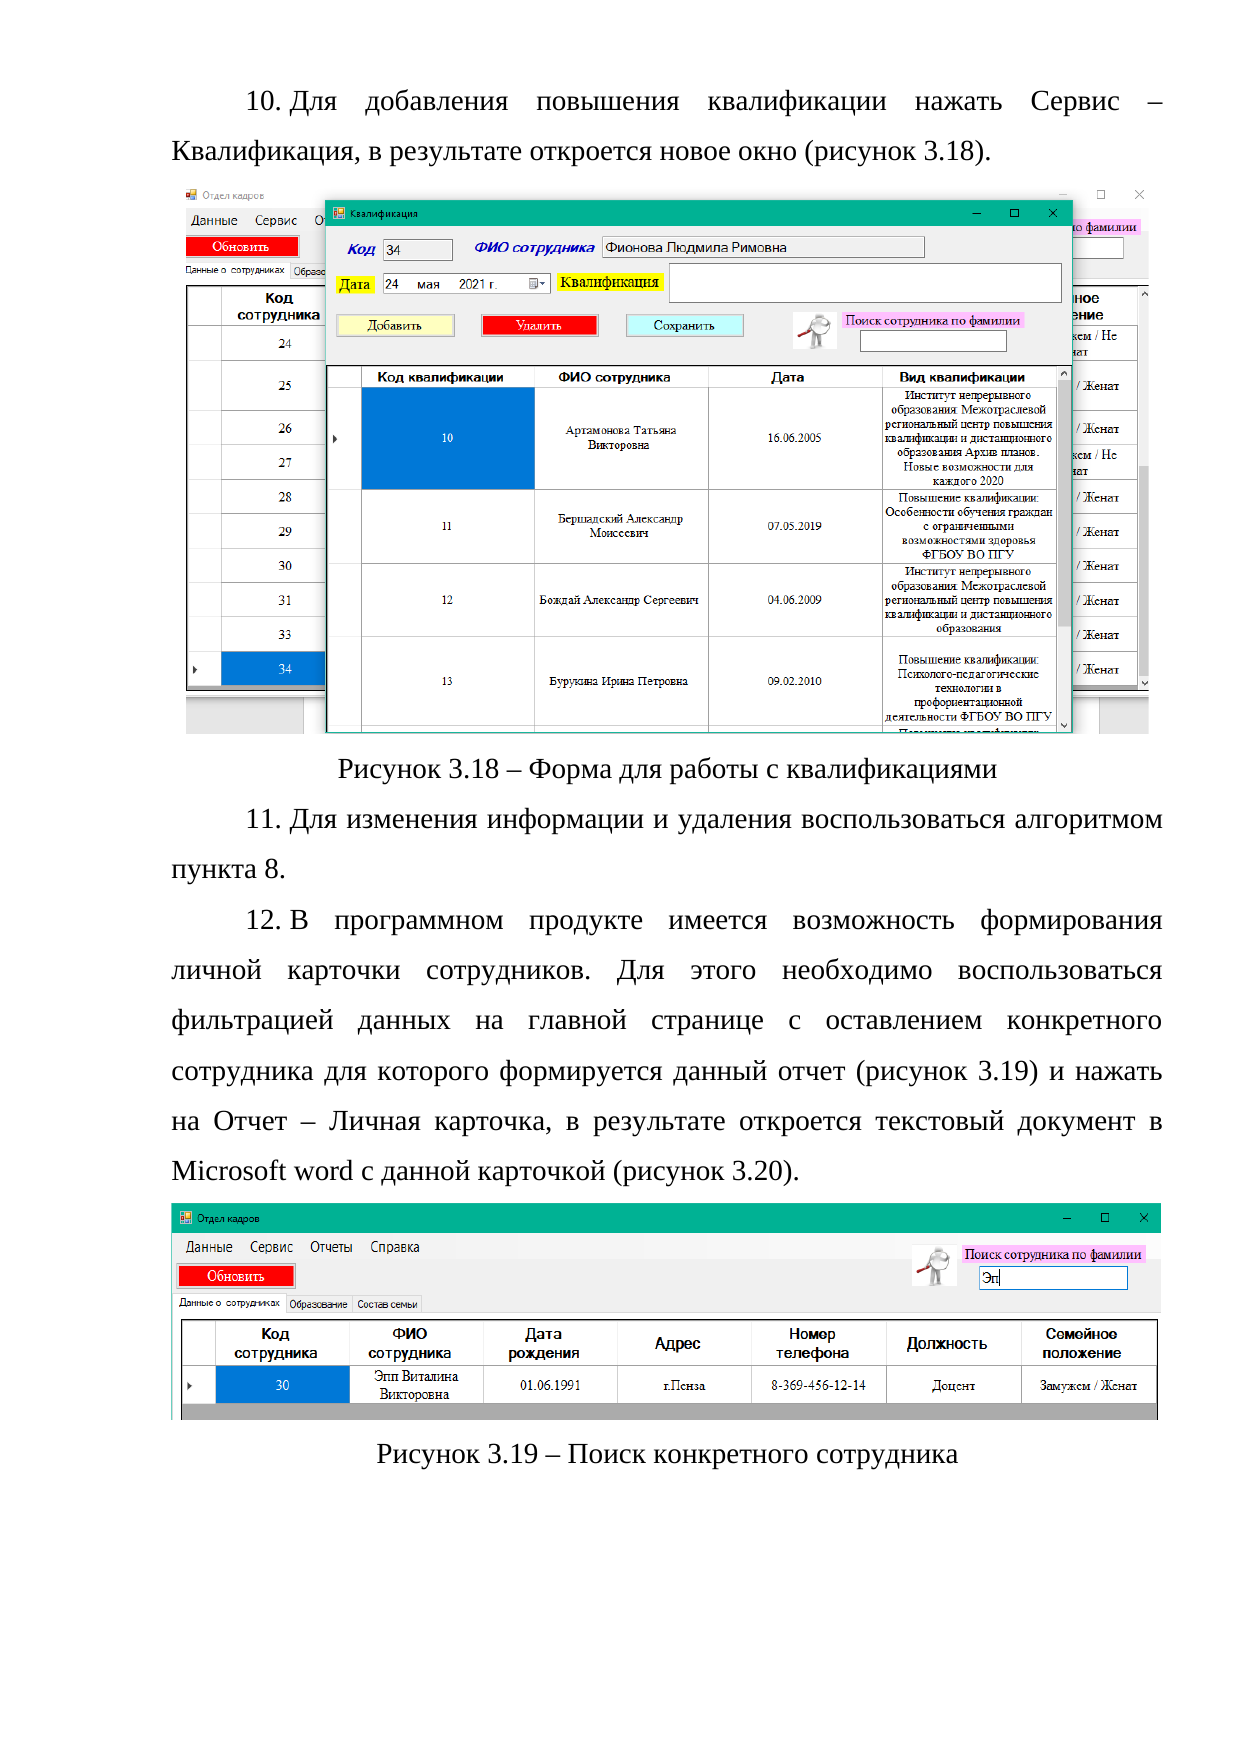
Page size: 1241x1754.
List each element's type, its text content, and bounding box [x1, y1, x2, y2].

text Рисунок 3.19 – Поиск конкретного сотрудника [171, 1436, 1163, 1470]
list Для добавления повышения квалификации нажать Сервис – Квалификация, в результате откроется новое окно (рисунок 3.18). [171, 83, 1163, 167]
picture [186, 183, 1149, 734]
picture [171, 1203, 1161, 1420]
list Для изменения информации и удаления воспользоваться алгоритмом пункта 8. [171, 801, 1163, 885]
list В программном продукте имеется возможность формирования личной карточки сотрудников. Для этого необходимо воспользоваться фильтрацией данных на главной странице с оставлением конкретного сотрудника для которого формируется данный отчет (рисунок 3.19) и нажать на Отчет – Личная карточка, в результате откроется текстовый документ в Microsoft word c данной карточкой (рисунок 3.20). [171, 902, 1163, 1187]
text Рисунок 3.18 – Форма для работы с квалификациями [171, 751, 1163, 784]
